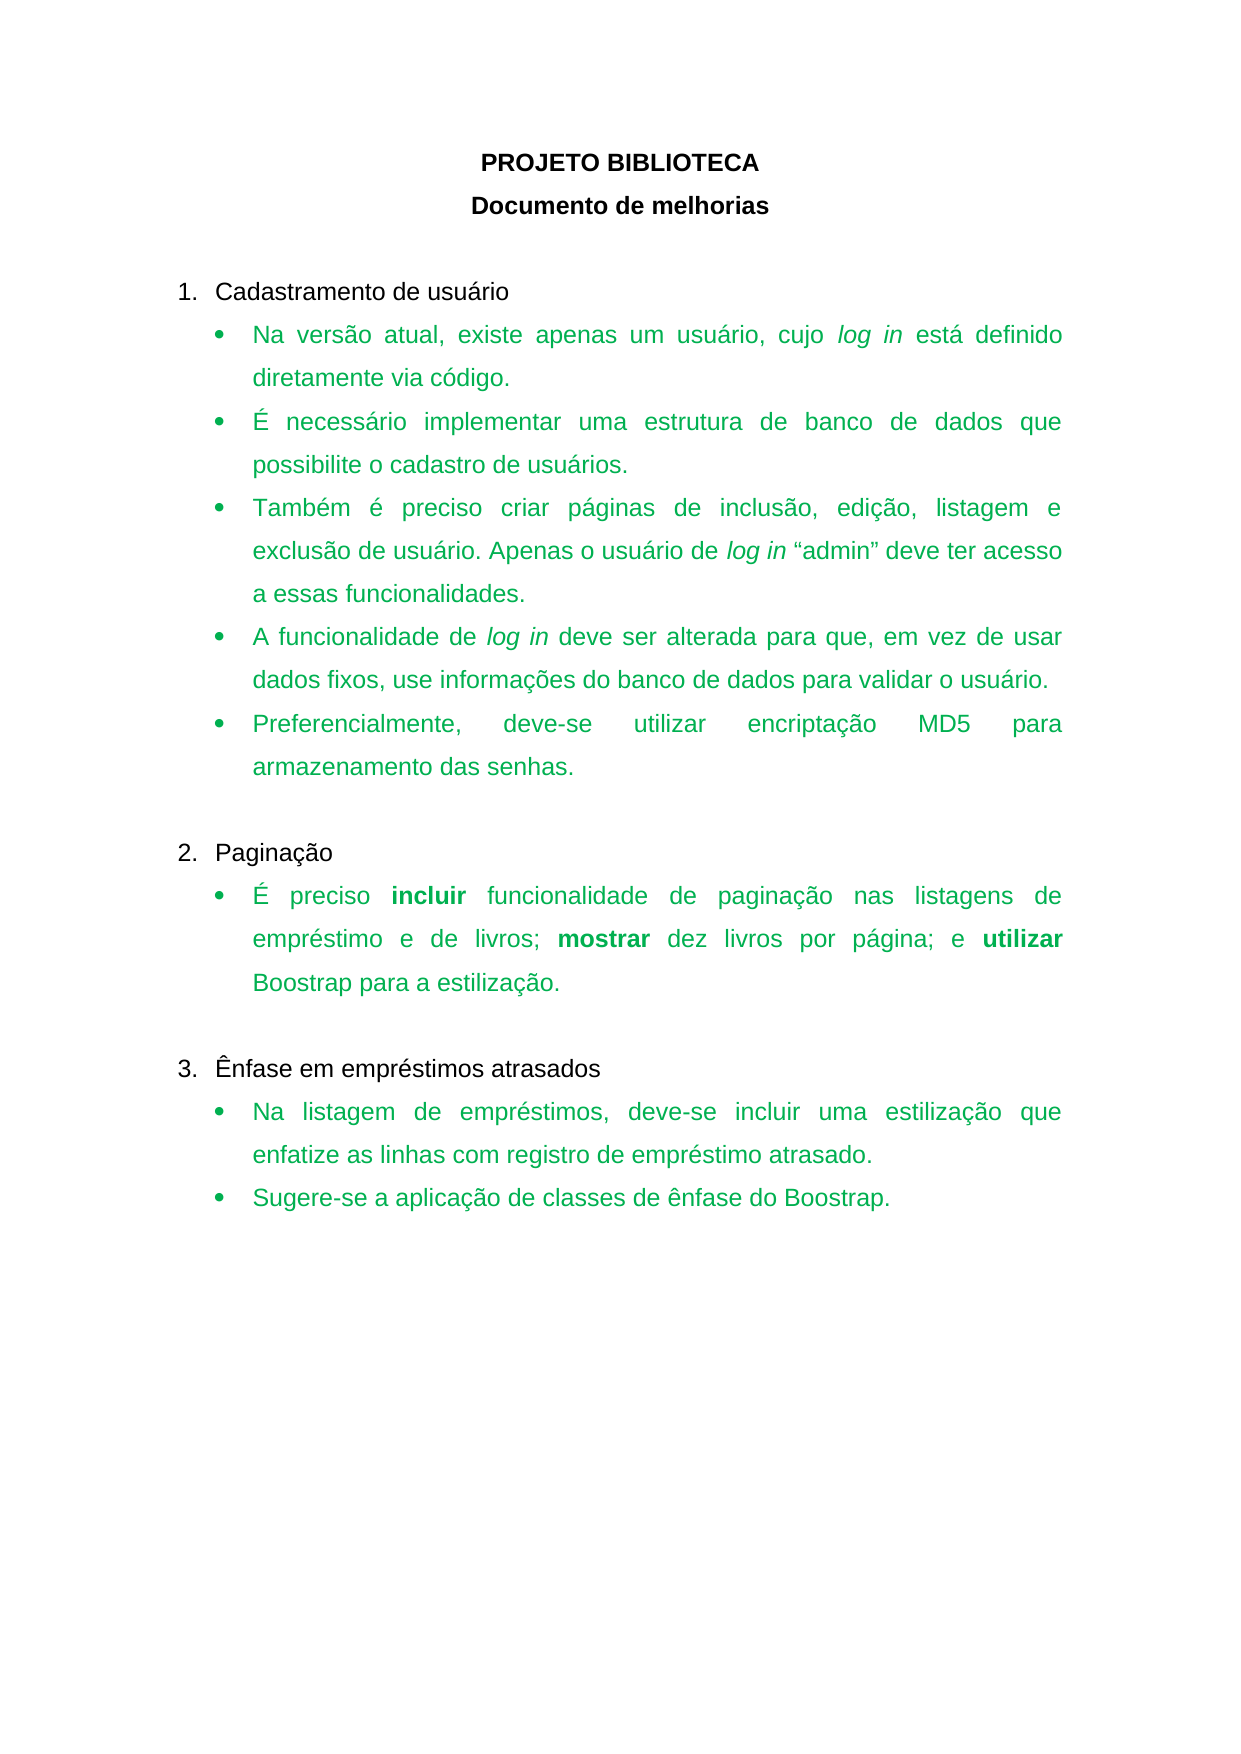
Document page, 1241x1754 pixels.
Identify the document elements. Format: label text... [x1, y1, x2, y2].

list Na listagem de empréstimos, deve-se incluir uma estilização que enfatize as linhas com registro de empréstimo atrasado. [215, 1097, 1063, 1169]
list Também é preciso criar páginas de inclusão, edição, listagem e exclusão de usuário. Apenas o usuário de log in “admin” deve ter acesso a essas funcionalidades. [215, 493, 1063, 608]
text Documento de melhorias [177, 191, 1063, 219]
list É necessário implementar uma estrutura de banco de dados que possibilite o cadastro de usuários. [215, 406, 1063, 478]
list Paginação [177, 838, 1063, 867]
text PROJETO BIBLIOTECA [177, 148, 1063, 176]
list Cadastramento de usuário [177, 277, 1063, 306]
list Ênfase em empréstimos atrasados [177, 1054, 1063, 1083]
list Na versão atual, existe apenas um usuário, cujo log in está definido diretamente via código. [215, 320, 1063, 392]
list É preciso incluir funcionalidade de paginação nas listagens de empréstimo e de livros; mostrar dez livros por página; e utilizar Boostrap para a estilização. [215, 881, 1063, 996]
list Sugere-se a aplicação de classes de ênfase do Boostrap. [215, 1183, 1063, 1212]
list A funcionalidade de log in deve ser alterada para que, em vez de usar dados fixos, use informações do banco de dados para validar o usuário. [215, 622, 1063, 694]
list Preferencialmente, deve-se utilizar encriptação MD5 para armazenamento das senhas. [215, 709, 1063, 781]
